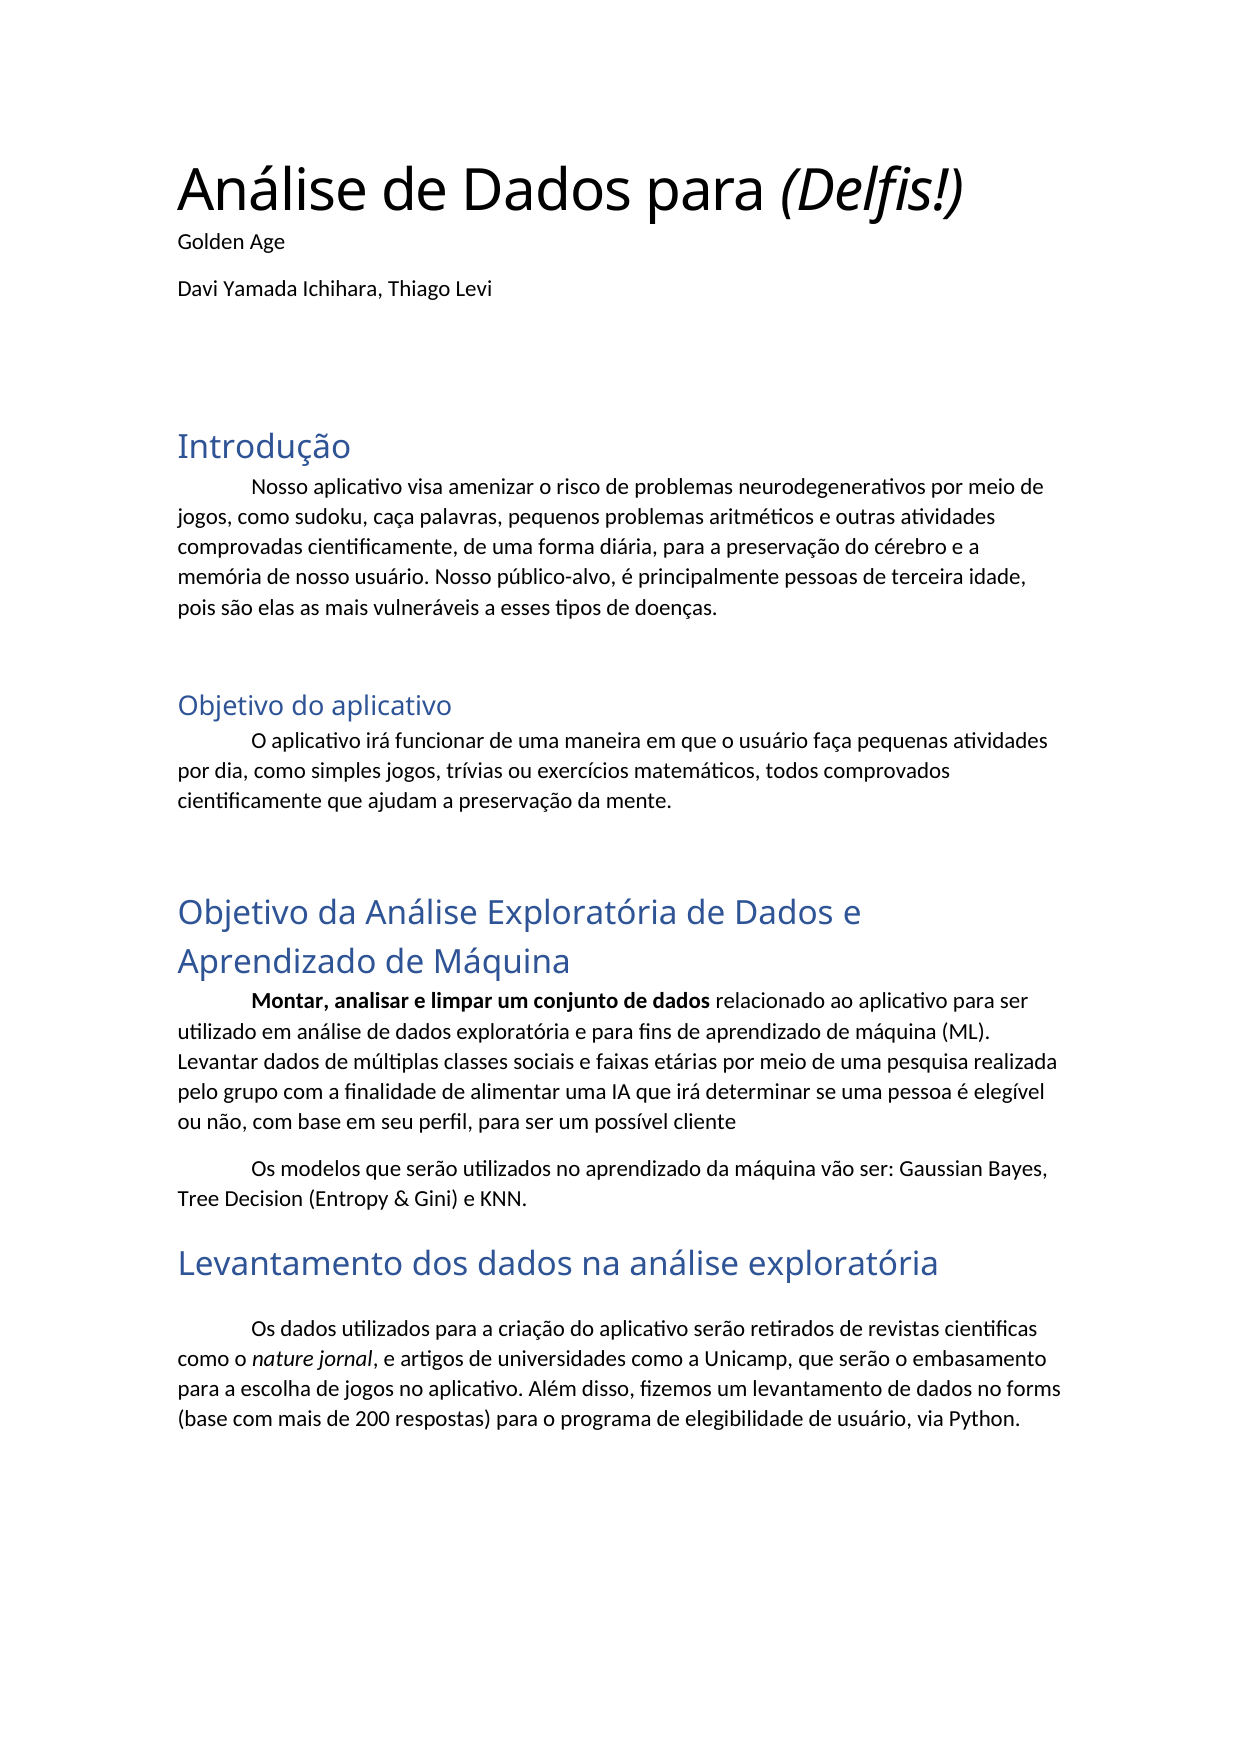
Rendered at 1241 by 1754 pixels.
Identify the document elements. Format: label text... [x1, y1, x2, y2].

subtitle Objetivo do aplicativo [177, 686, 1063, 723]
text Os modelos que serão utilizados no aprendizado da máquina vão ser: Gaussian Bayes, Tree Decision (Entropy & Gini) e KNN. [177, 1154, 1063, 1213]
text Davi Yamada Ichihara, Thiago Levi [177, 274, 1063, 302]
text Montar, analisar e limpar um conjunto de dados relacionado ao aplicativo para ser utilizado em análise de dados exploratória e para fins de aprendizado de máquina (ML). Levantar dados de múltiplas classes sociais e faixas etárias por meio de uma pesquisa realizada pelo grupo com a finalidade de alimentar uma IA que irá determinar se uma pessoa é elegível ou não, com base em seu perfil, para ser um possível cliente [177, 987, 1063, 1136]
title Análise de Dados para (Delfis!) [177, 148, 1063, 227]
subtitle Objetivo da Análise Exploratória de Dados e Aprendizado de Máquina [177, 889, 1063, 983]
text Nosso aplicativo visa amenizar o risco de problemas neurodegenerativos por meio de jogos, como sudoku, caça palavras, pequenos problemas aritméticos e outras atividades comprovadas cientificamente, de uma forma diária, para a preservação do cérebro e a memória de nosso usuário. Nosso público-alvo, é principalmente pessoas de terceira idade, pois são elas as mais vulneráveis a esses tipos de doenças. [177, 472, 1063, 621]
text Golden Age [177, 227, 1063, 255]
subtitle Os dados utilizados para a criação do aplicativo serão retirados de revistas cientificas como o nature jornal, e artigos de universidades como a Unicamp, que serão o embasamento para a escolha de jogos no aplicativo. Além disso, fizemos um levantamento de dados no forms (base com mais de 200 respostas) para o programa de elegibilidade de usuário, via Python. [177, 1314, 1063, 1432]
text O aplicativo irá funcionar de uma maneira em que o usuário faça pequenas atividades por dia, como simples jogos, trívias ou exercícios matemáticos, todos comprovados cientificamente que ajudam a preservação da mente. [177, 726, 1063, 815]
subtitle Levantamento dos dados na análise exploratória [177, 1240, 1063, 1285]
subtitle Introdução [177, 423, 1063, 468]
